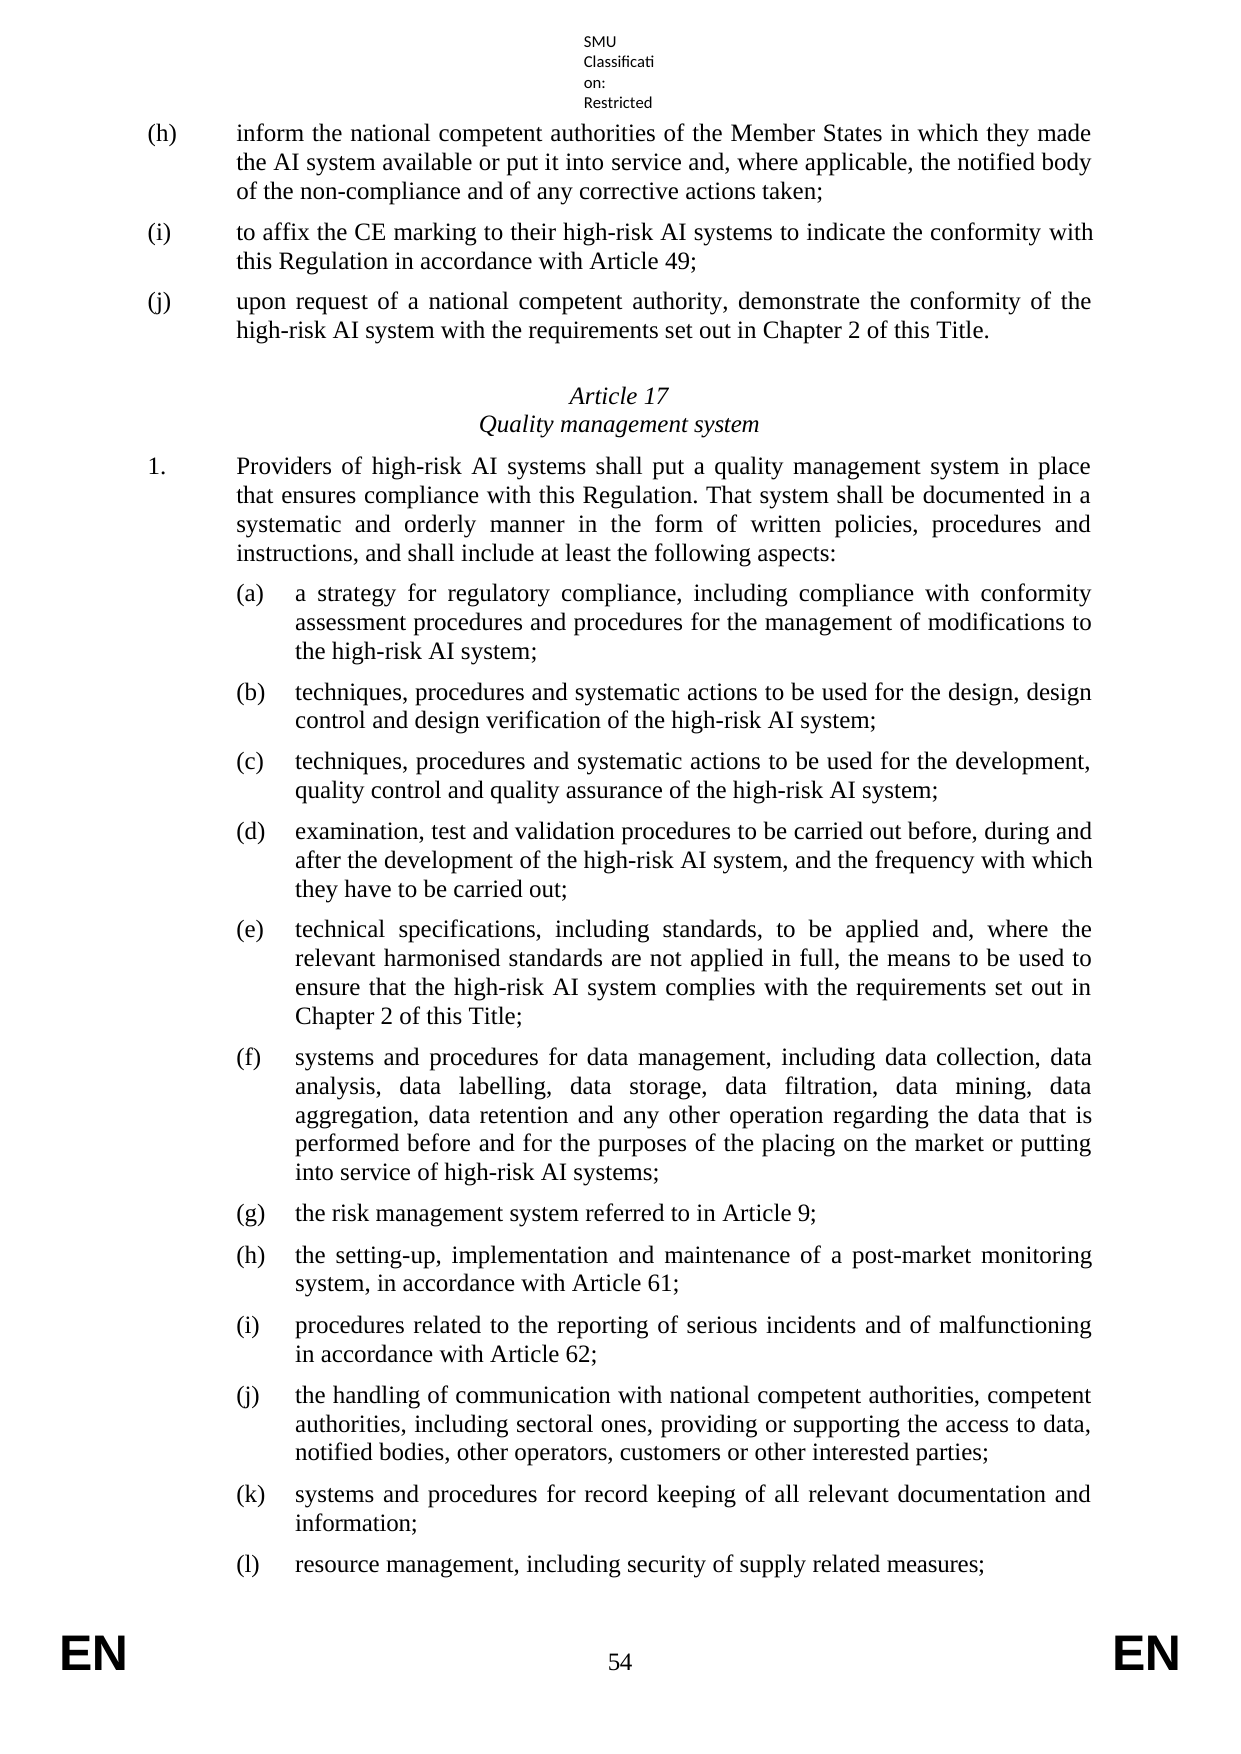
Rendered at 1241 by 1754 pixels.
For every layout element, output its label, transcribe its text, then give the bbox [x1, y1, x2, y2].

list resource management, including security of supply related measures; [236, 1549, 1117, 1577]
list inform the national competent authorities of the Member States in which they made the AI system available or put it into service and, where applicable, the notified body of the non-compliance and of any corrective actions taken; [147, 118, 1093, 204]
list upon request of a national competent authority, demonstrate the conformity of the high-risk AI system with the requirements set out in Chapter 2 of this Title. [147, 286, 1092, 344]
text Article 17 [148, 381, 1093, 410]
text Quality management system [184, 410, 1057, 438]
list systems and procedures for data management, including data collection, data analysis, data labelling, data storage, data filtration, data mining, data aggregation, data retention and any other operation regarding the data that is performed before and for the purposes of the placing on the market or putting into service of high-risk AI systems; [236, 1042, 1093, 1186]
list techniques, procedures and systematic actions to be used for the design, design control and design verification of the high-risk AI system; [236, 677, 1092, 734]
list the risk management system referred to in Article 9; [236, 1198, 1117, 1227]
list techniques, procedures and systematic actions to be used for the development, quality control and quality assurance of the high-risk AI system; [236, 746, 1092, 804]
list Providers of high-risk AI systems shall put a quality management system in place that ensures compliance with this Regulation. That system shall be documented in a systematic and orderly manner in the form of written policies, procedures and instructions, and shall include at least the following aspects: [147, 451, 1092, 566]
list procedures related to the reporting of serious incidents and of malfunctioning in accordance with Article 62; [236, 1310, 1092, 1368]
list systems and procedures for record keeping of all relevant documentation and information; [236, 1479, 1092, 1536]
list to affix the CE marking to their high-risk AI systems to indicate the conformity with this Regulation in accordance with Article 49; [147, 217, 1093, 274]
list technical specifications, including standards, to be applied and, where the relevant harmonised standards are not applied in full, the means to be used to ensure that the high-risk AI system complies with the requirements set out in Chapter 2 of this Title; [236, 914, 1093, 1029]
list examination, test and validation procedures to be carried out before, during and after the development of the high-risk AI system, and the frequency with which they have to be carried out; [236, 816, 1093, 902]
list a strategy for regulatory compliance, including compliance with conformity assessment procedures and procedures for the management of modifications to the high-risk AI system; [236, 578, 1092, 665]
list the setting-up, implementation and maintenance of a post-market monitoring system, in accordance with Article 61; [236, 1240, 1093, 1297]
list the handling of communication with national competent authorities, competent authorities, including sectoral ones, providing or supporting the access to data, notified bodies, other operators, customers or other interested parties; [236, 1380, 1092, 1466]
